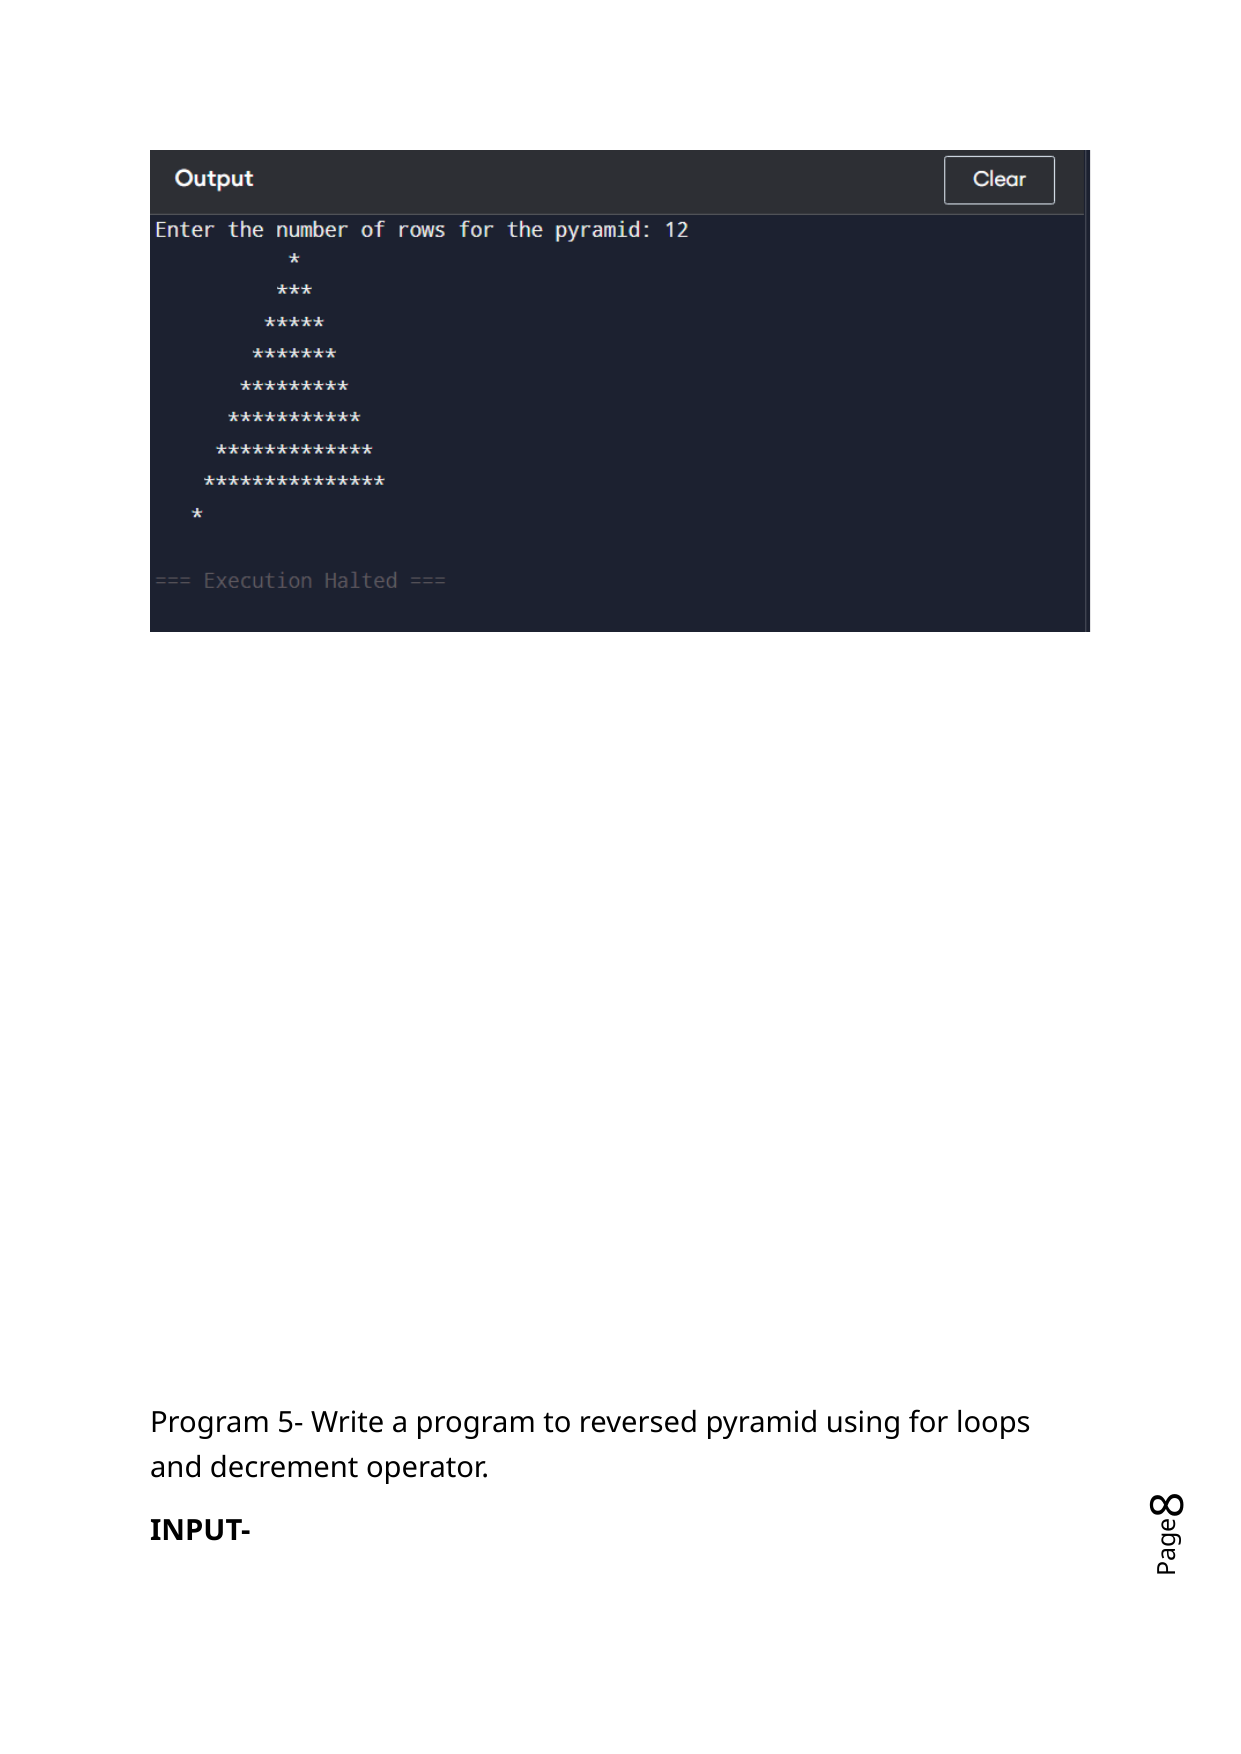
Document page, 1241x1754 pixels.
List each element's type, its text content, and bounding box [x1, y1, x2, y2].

text Program 5- Write a program to reversed pyramid using for loops and decrement operator. [150, 1401, 1090, 1486]
picture [150, 150, 1091, 632]
text INPUT- [150, 1509, 1090, 1548]
